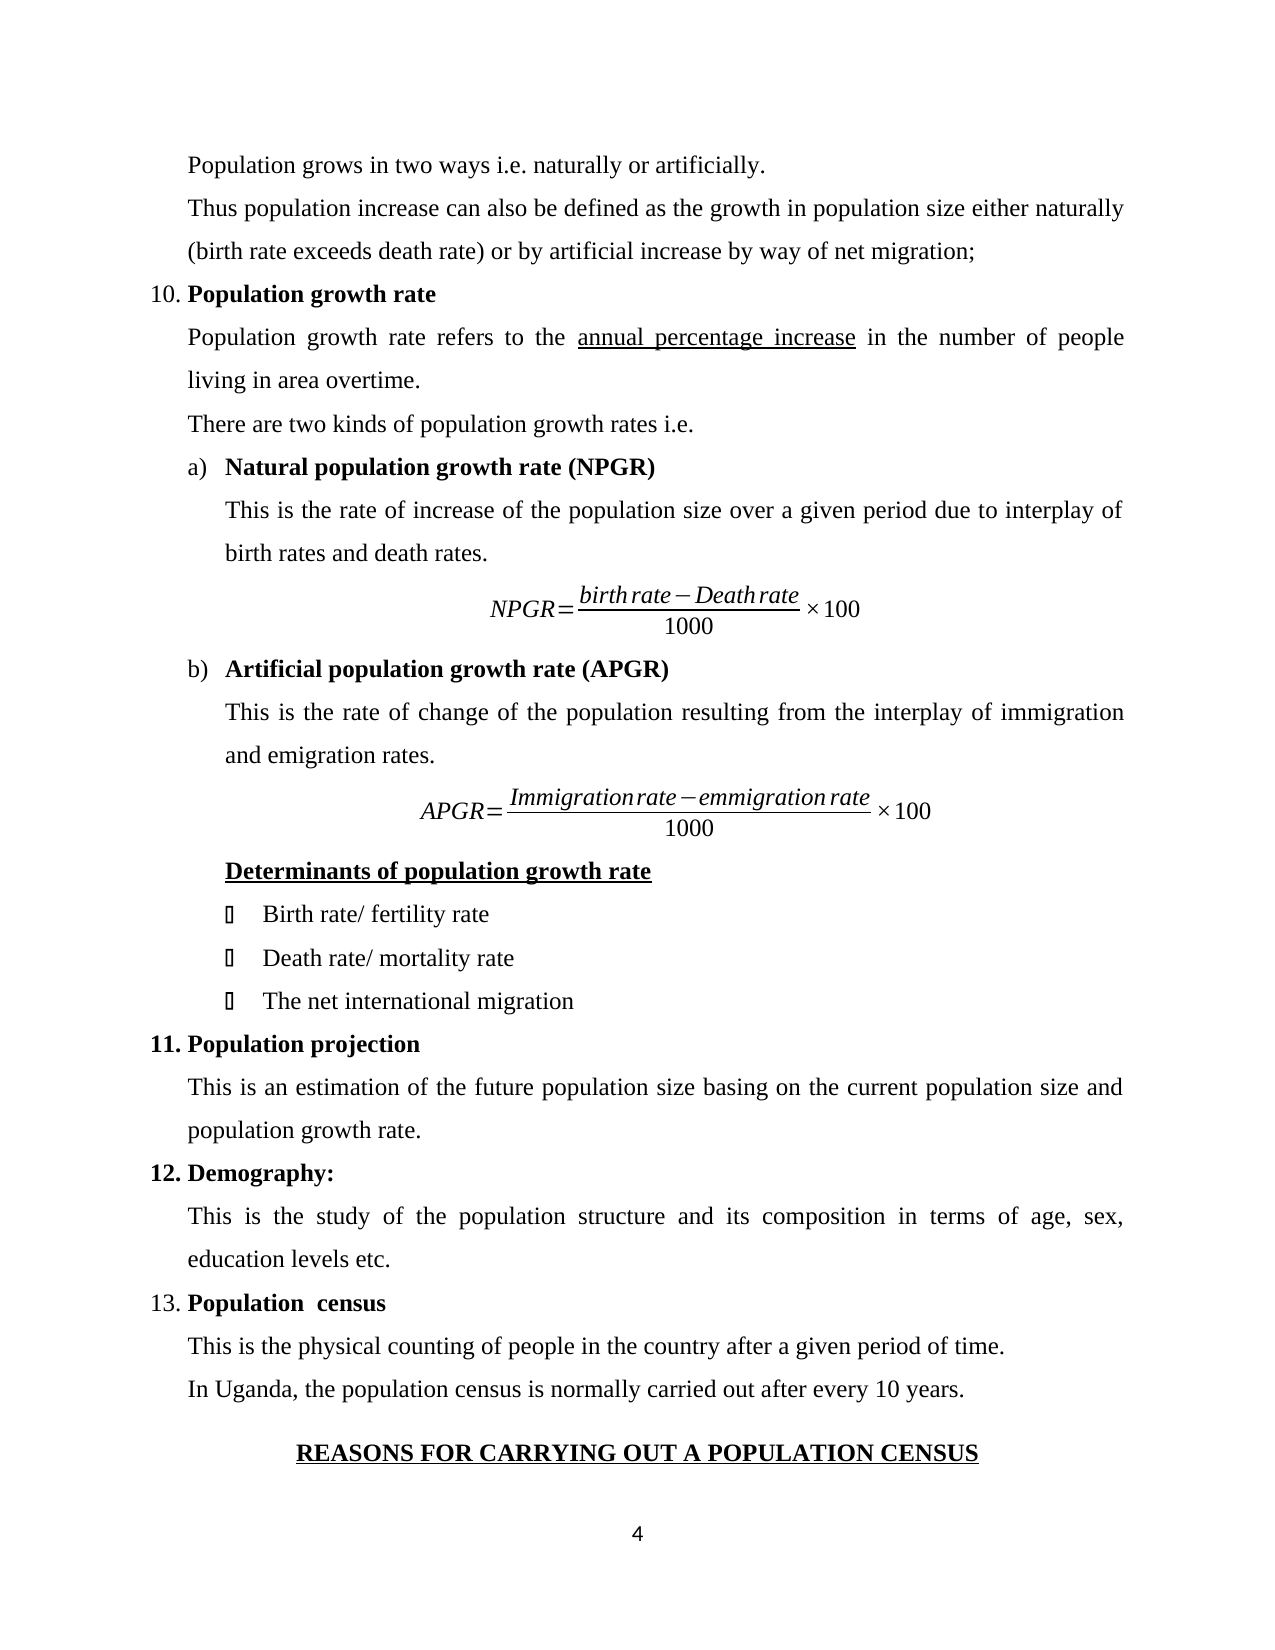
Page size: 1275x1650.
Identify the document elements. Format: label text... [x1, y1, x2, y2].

list This is the rate of increase of the population size over a given period due to interplay of birth rates and death rates. [225, 495, 1125, 567]
list In Uganda, the population census is normally carried out after every 10 years. [187, 1374, 1125, 1403]
list This is the study of the population structure and its composition in terms of age, sex, education levels etc. [187, 1201, 1125, 1273]
list Birth rate/ fertility rate [225, 899, 1125, 928]
list Death rate/ mortality rate [225, 943, 1125, 971]
list The net international migration [225, 986, 1125, 1014]
list Determinants of population growth rate [225, 856, 1125, 885]
list Natural population growth rate (NPGR) [187, 452, 1125, 481]
list Population projection [150, 1029, 1125, 1058]
list This is the physical counting of people in the country after a given period of time. [187, 1331, 1125, 1359]
list Demography: [150, 1158, 1125, 1187]
list Population growth rate [150, 279, 1125, 308]
list Population grows in two ways i.e. naturally or artificially. [187, 150, 1125, 179]
list Thus population increase can also be defined as the growth in population size either naturally (birth rate exceeds death rate) or by artificial increase by way of net migration; [187, 193, 1125, 265]
list There are two kinds of population growth rates i.e. [187, 409, 1125, 437]
list This is the rate of change of the population resulting from the interplay of immigration and emigration rates. [225, 697, 1125, 769]
text REASONS FOR CARRYING OUT A POPULATION CENSUS [150, 1438, 1125, 1467]
list This is an estimation of the future population size basing on the current population size and population growth rate. [187, 1072, 1125, 1144]
list Artificial population growth rate (APGR) [187, 654, 1125, 683]
list Population census [150, 1288, 1125, 1316]
list Population growth rate refers to the annual percentage increase in the number of people living in area overtime. [187, 322, 1125, 394]
